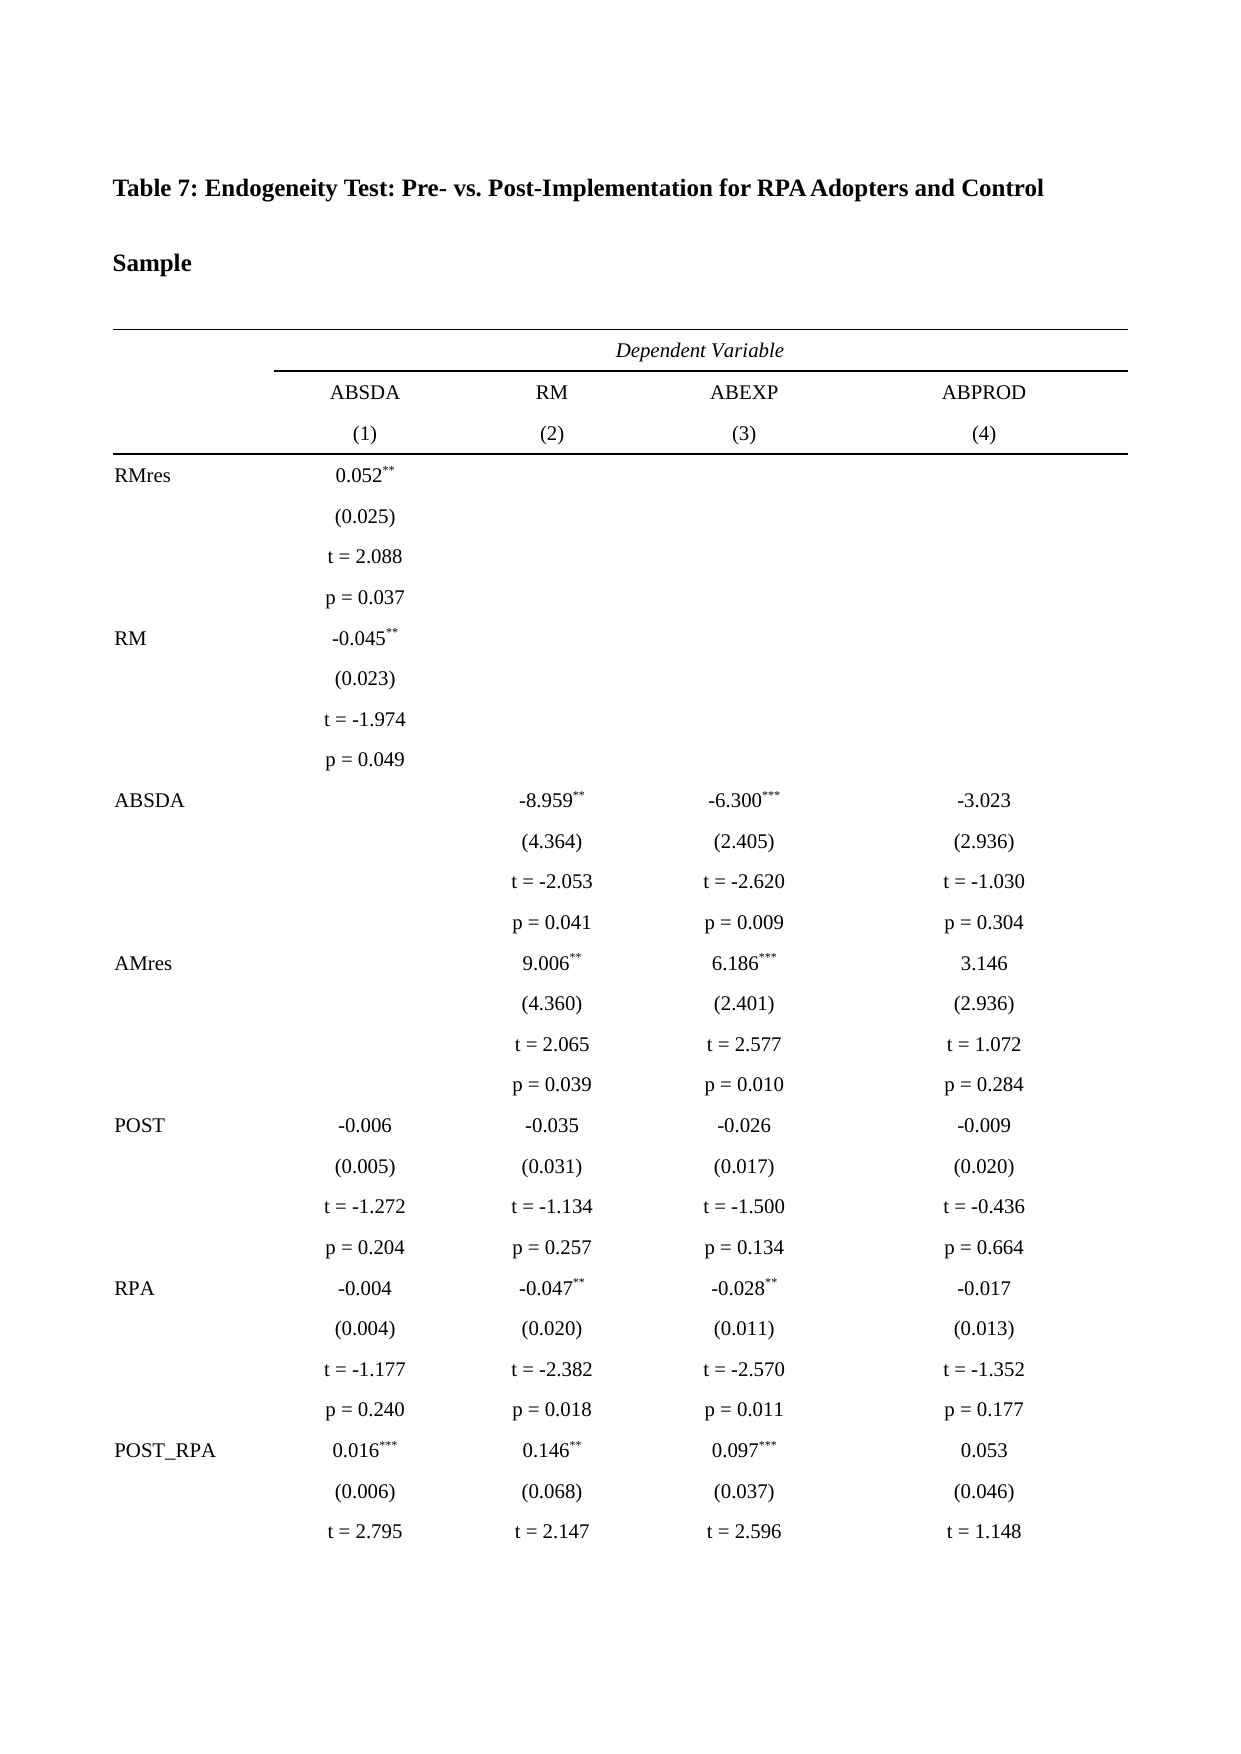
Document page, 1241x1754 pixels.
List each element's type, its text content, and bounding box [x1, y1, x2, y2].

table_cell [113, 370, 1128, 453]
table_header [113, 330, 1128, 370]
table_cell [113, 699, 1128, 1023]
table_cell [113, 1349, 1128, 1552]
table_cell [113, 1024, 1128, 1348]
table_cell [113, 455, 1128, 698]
subtitle Table 7: Endogeneity Test: Pre- vs. Post-Implementation for RPA Adopters and Control Sample [112, 169, 1128, 281]
